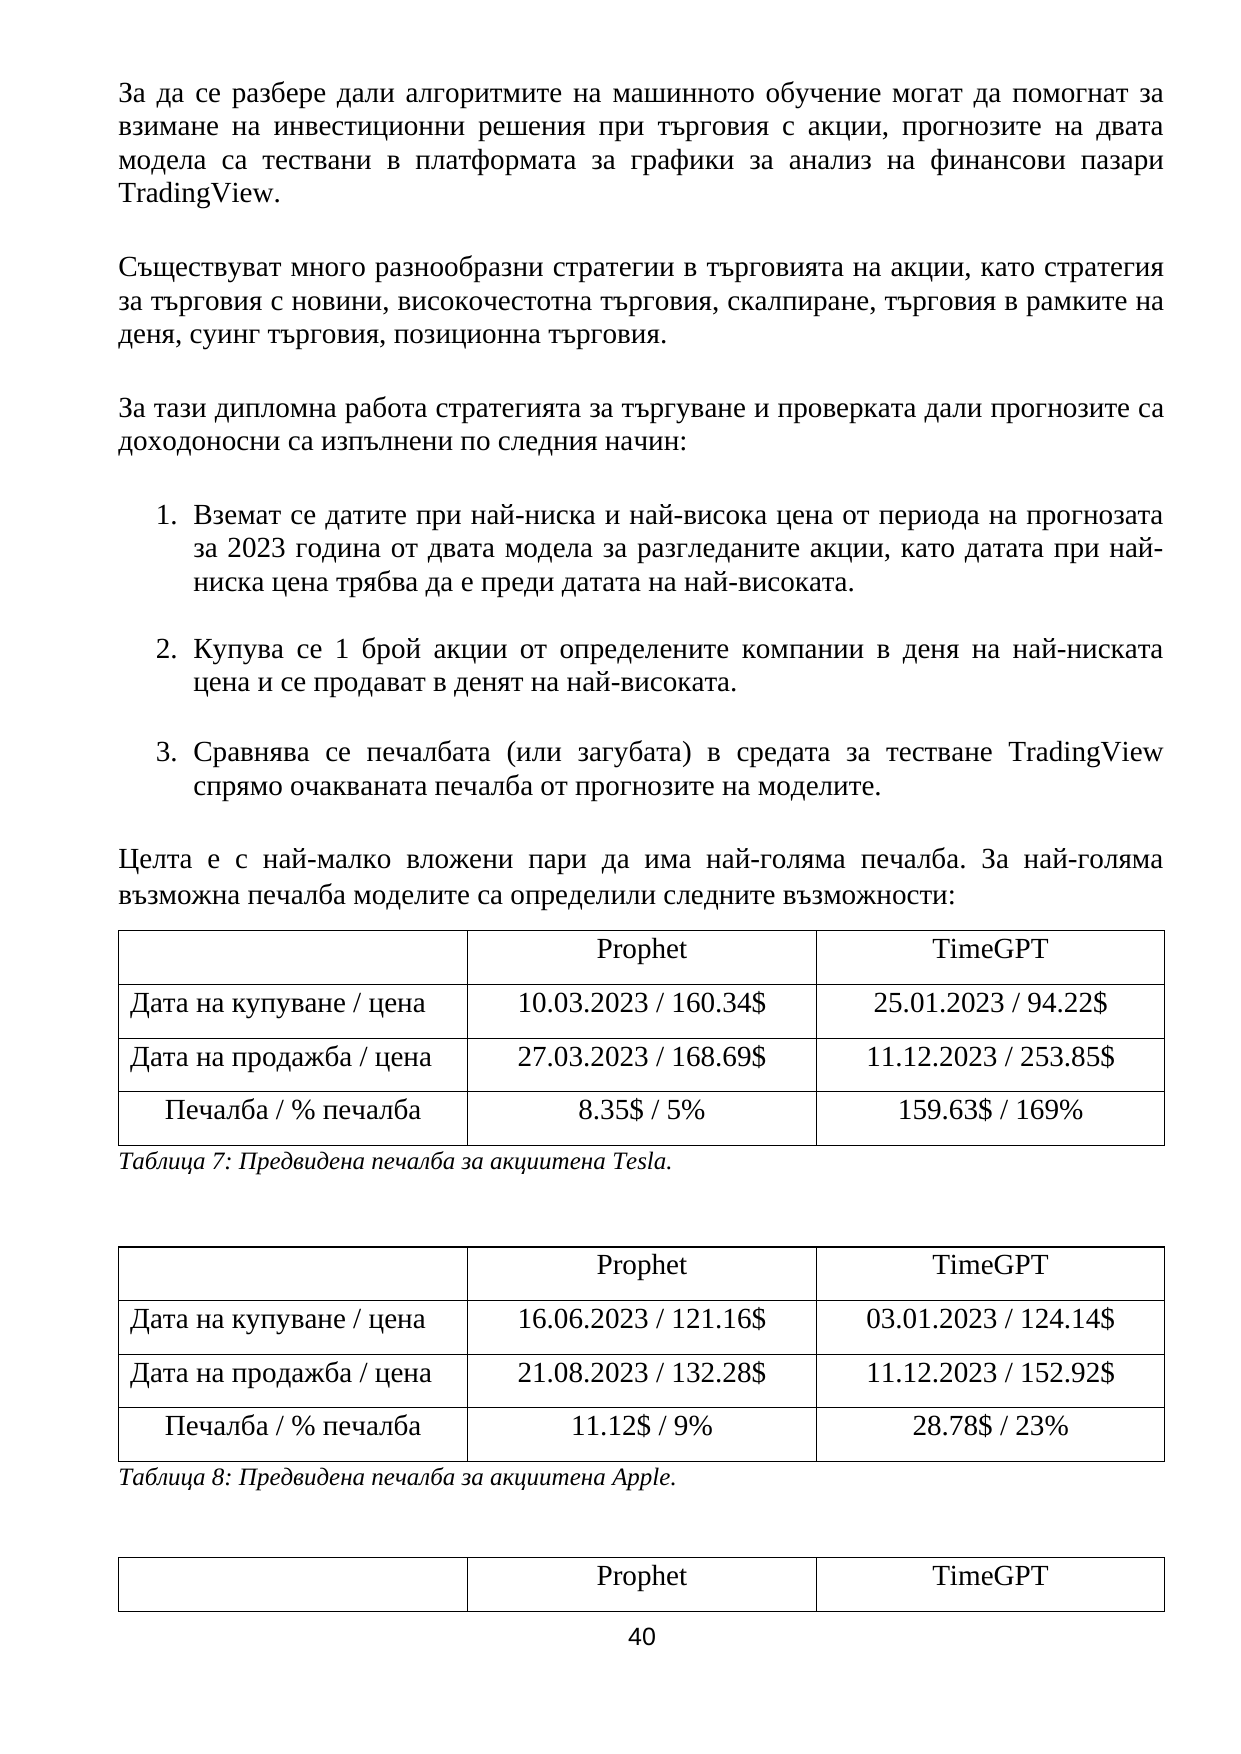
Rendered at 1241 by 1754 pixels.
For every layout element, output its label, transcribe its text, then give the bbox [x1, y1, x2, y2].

list Вземат се датите при най-ниска и най-висока цена от периода на прогнозата за 2023 година от двата модела за разгледаните акции, като датата при най-ниска цена трябва да е преди датата на най-високата. [156, 497, 1165, 597]
table_cell 8.35$ / 5% [468, 1092, 816, 1145]
text За да се разбере дали алгоритмите на машинното обучение могат да помогнат за взимане на инвестиционни решения при търговия с акции, прогнозите на двата модела са тествани в платформата за графики за анализ на финансови пазари TradingView. [118, 75, 1165, 209]
table_cell Печалба / % печалба [119, 1408, 467, 1461]
table_cell 25.01.2023 / 94.22$ [817, 985, 1164, 1038]
table_cell 21.08.2023 / 132.28$ [468, 1355, 816, 1407]
table_cell Дата на купуване / цена [119, 985, 467, 1038]
table_cell 16.06.2023 / 121.16$ [468, 1301, 816, 1354]
table_cell 11.12$ / 9% [468, 1408, 816, 1461]
table_header TimeGPT [817, 1248, 1164, 1300]
table_header Prophet [468, 1558, 816, 1611]
table_cell 27.03.2023 / 168.69$ [468, 1039, 816, 1091]
table_cell 11.12.2023 / 253.85$ [817, 1039, 1164, 1091]
table_cell 10.03.2023 / 160.34$ [468, 985, 816, 1038]
text За тази дипломна работа стратегията за търгуване и проверката дали прогнозите са доходоносни са изпълнени по следния начин: [118, 390, 1165, 457]
table_cell Печалба / % печалба [119, 1092, 467, 1145]
table_header TimeGPT [817, 1558, 1164, 1611]
table_cell Дата на купуване / цена [119, 1301, 467, 1354]
table_cell Дата на продажба / цена [119, 1355, 467, 1407]
table_header Prophet [468, 1248, 816, 1300]
table_header [119, 931, 467, 984]
table_header [119, 1558, 467, 1611]
table_cell 11.12.2023 / 152.92$ [817, 1355, 1164, 1407]
list Купува се 1 брой акции от определените компании в деня на най-ниската цена и се продават в денят на най-високата. [156, 631, 1165, 698]
table_cell 03.01.2023 / 124.14$ [817, 1301, 1164, 1354]
list Сравнява се печалбата (или загубата) в средата за тестване TradingView спрямо очакваната печалба от прогнозите на моделите. [156, 734, 1165, 801]
table_cell 159.63$ / 169% [817, 1092, 1164, 1145]
text Целта е с най-малко вложени пари да има най-голяма печалба. За най-голяма възможна печалба моделите са определили следните възможности: [118, 841, 1165, 911]
table_header TimeGPT [817, 931, 1164, 984]
text Таблица 8: Предвидена печалба за акциитена Apple. [118, 1462, 1165, 1491]
table_header [119, 1248, 467, 1300]
table_header Prophet [468, 931, 816, 984]
table_cell 28.78$ / 23% [817, 1408, 1164, 1461]
text Съществуват много разнообразни стратегии в търговията на акции, като стратегия за търговия с новини, високочестотна търговия, скалпиране, търговия в рамките на деня, суинг търговия, позиционна търговия. [118, 249, 1165, 350]
text Таблица 7: Предвидена печалба за акциитена Tesla. [118, 1146, 1165, 1174]
table_cell Дата на продажба / цена [119, 1039, 467, 1091]
